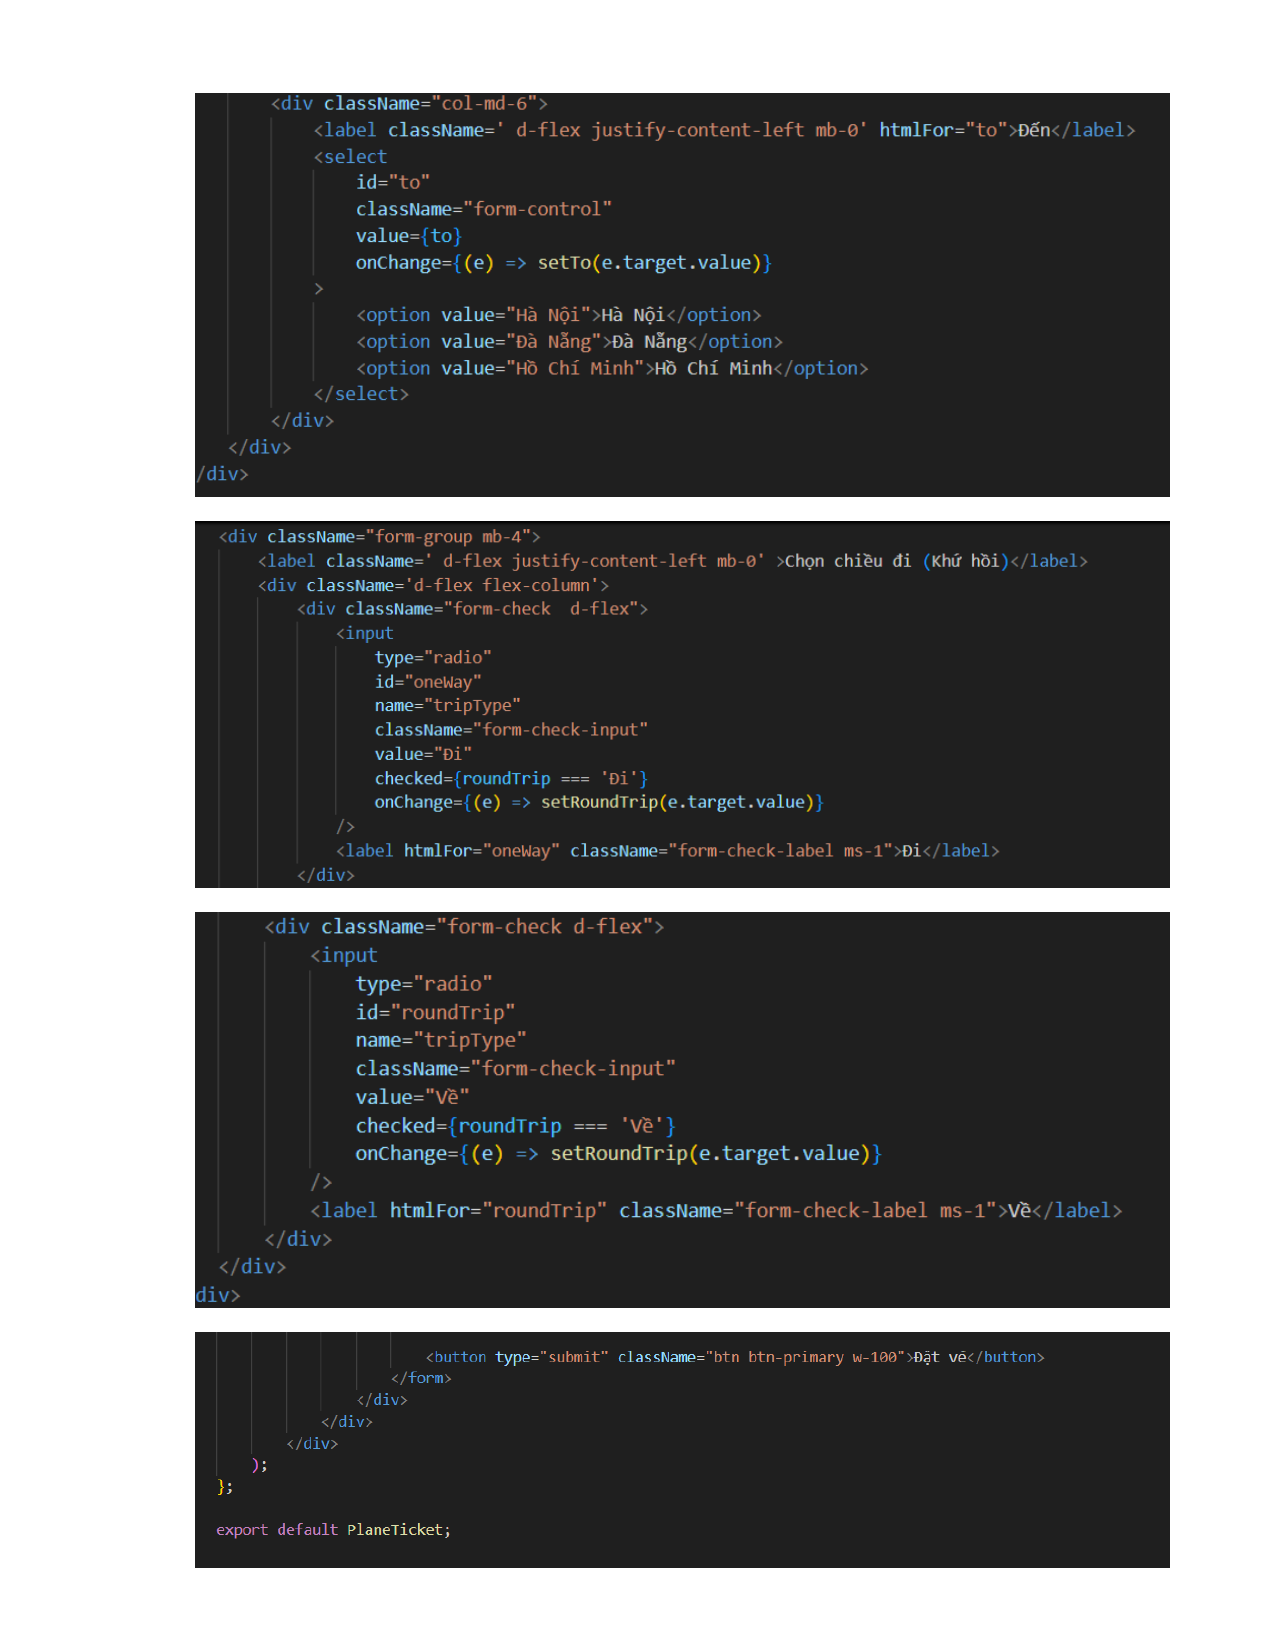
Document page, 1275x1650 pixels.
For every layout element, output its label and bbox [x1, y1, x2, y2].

picture [195, 1332, 1170, 1568]
picture [195, 912, 1170, 1308]
picture [195, 93, 1170, 497]
picture [195, 521, 1170, 888]
